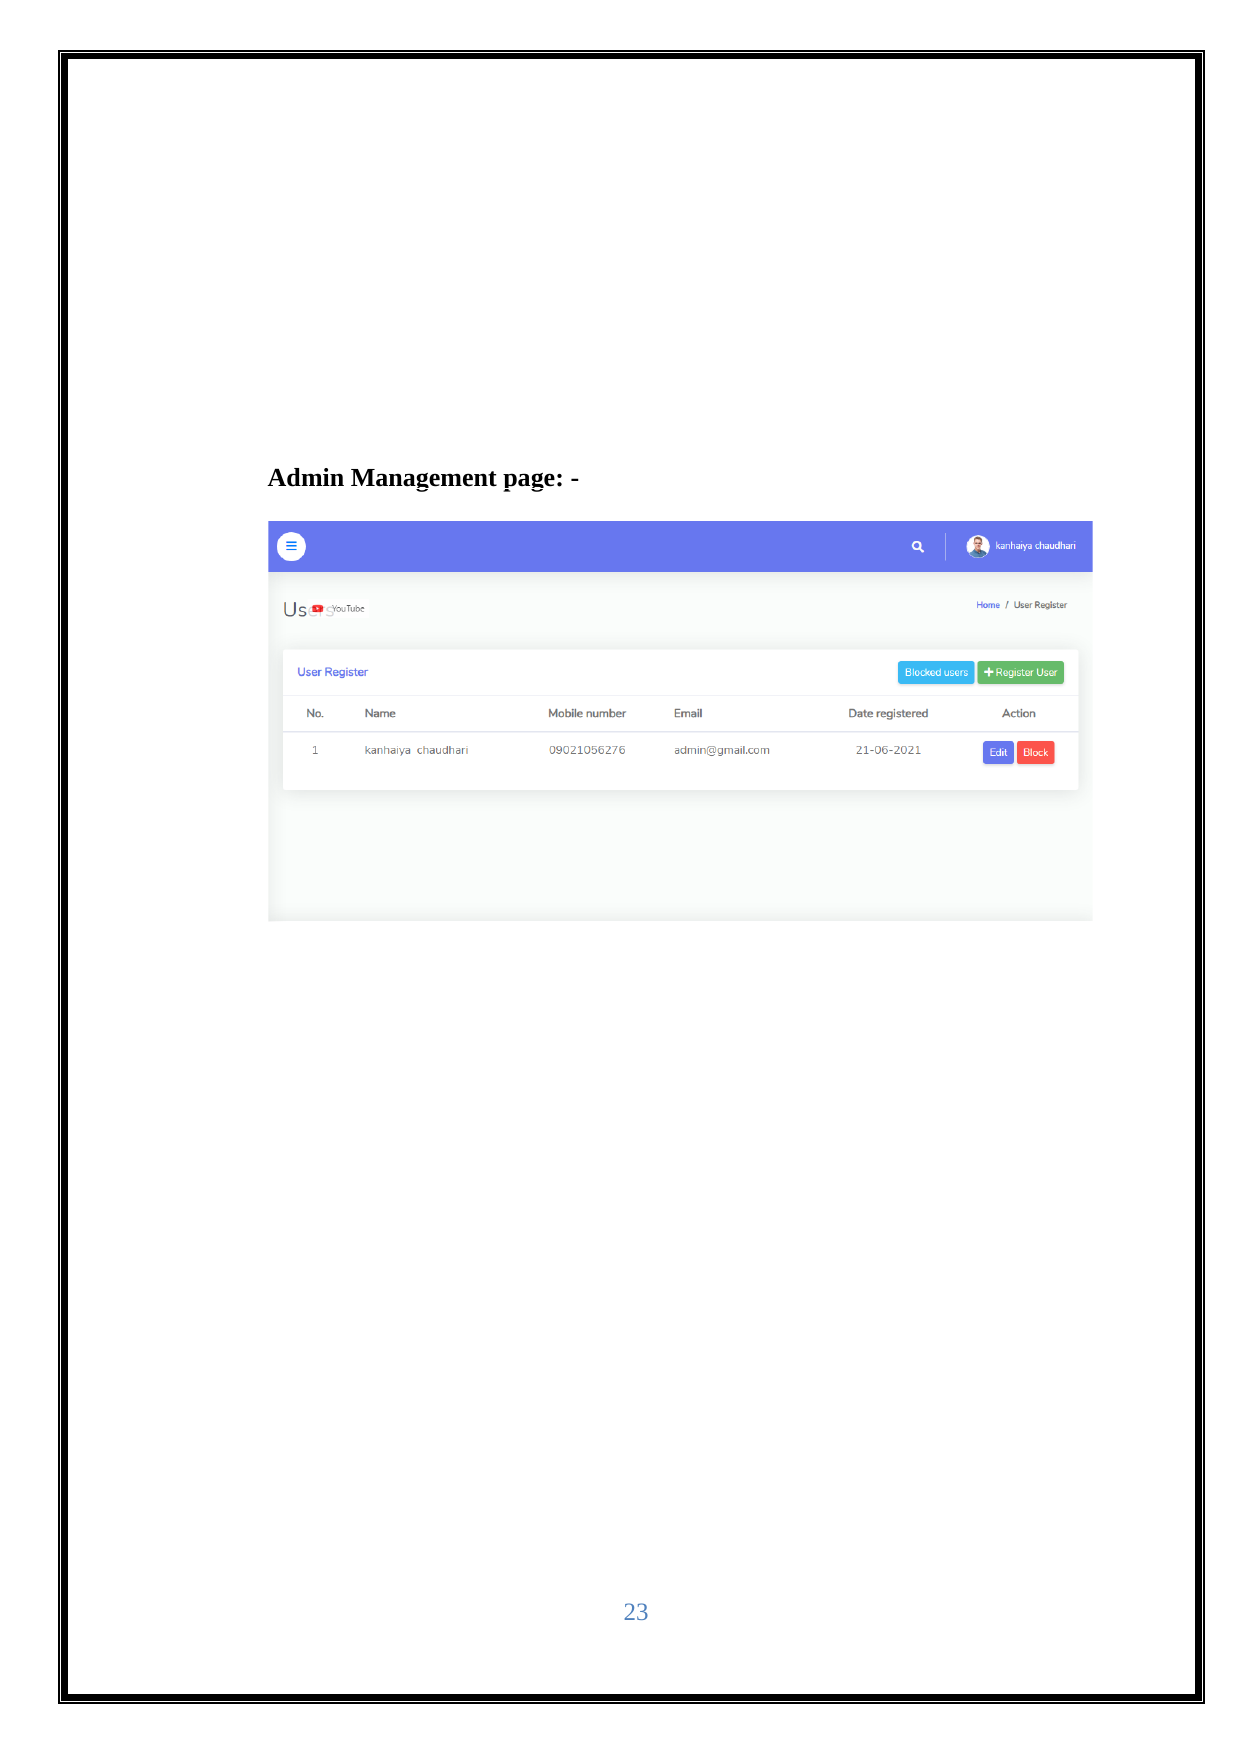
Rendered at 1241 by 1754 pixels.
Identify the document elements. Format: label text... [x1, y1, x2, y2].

text Admin Management page: - [267, 462, 640, 492]
